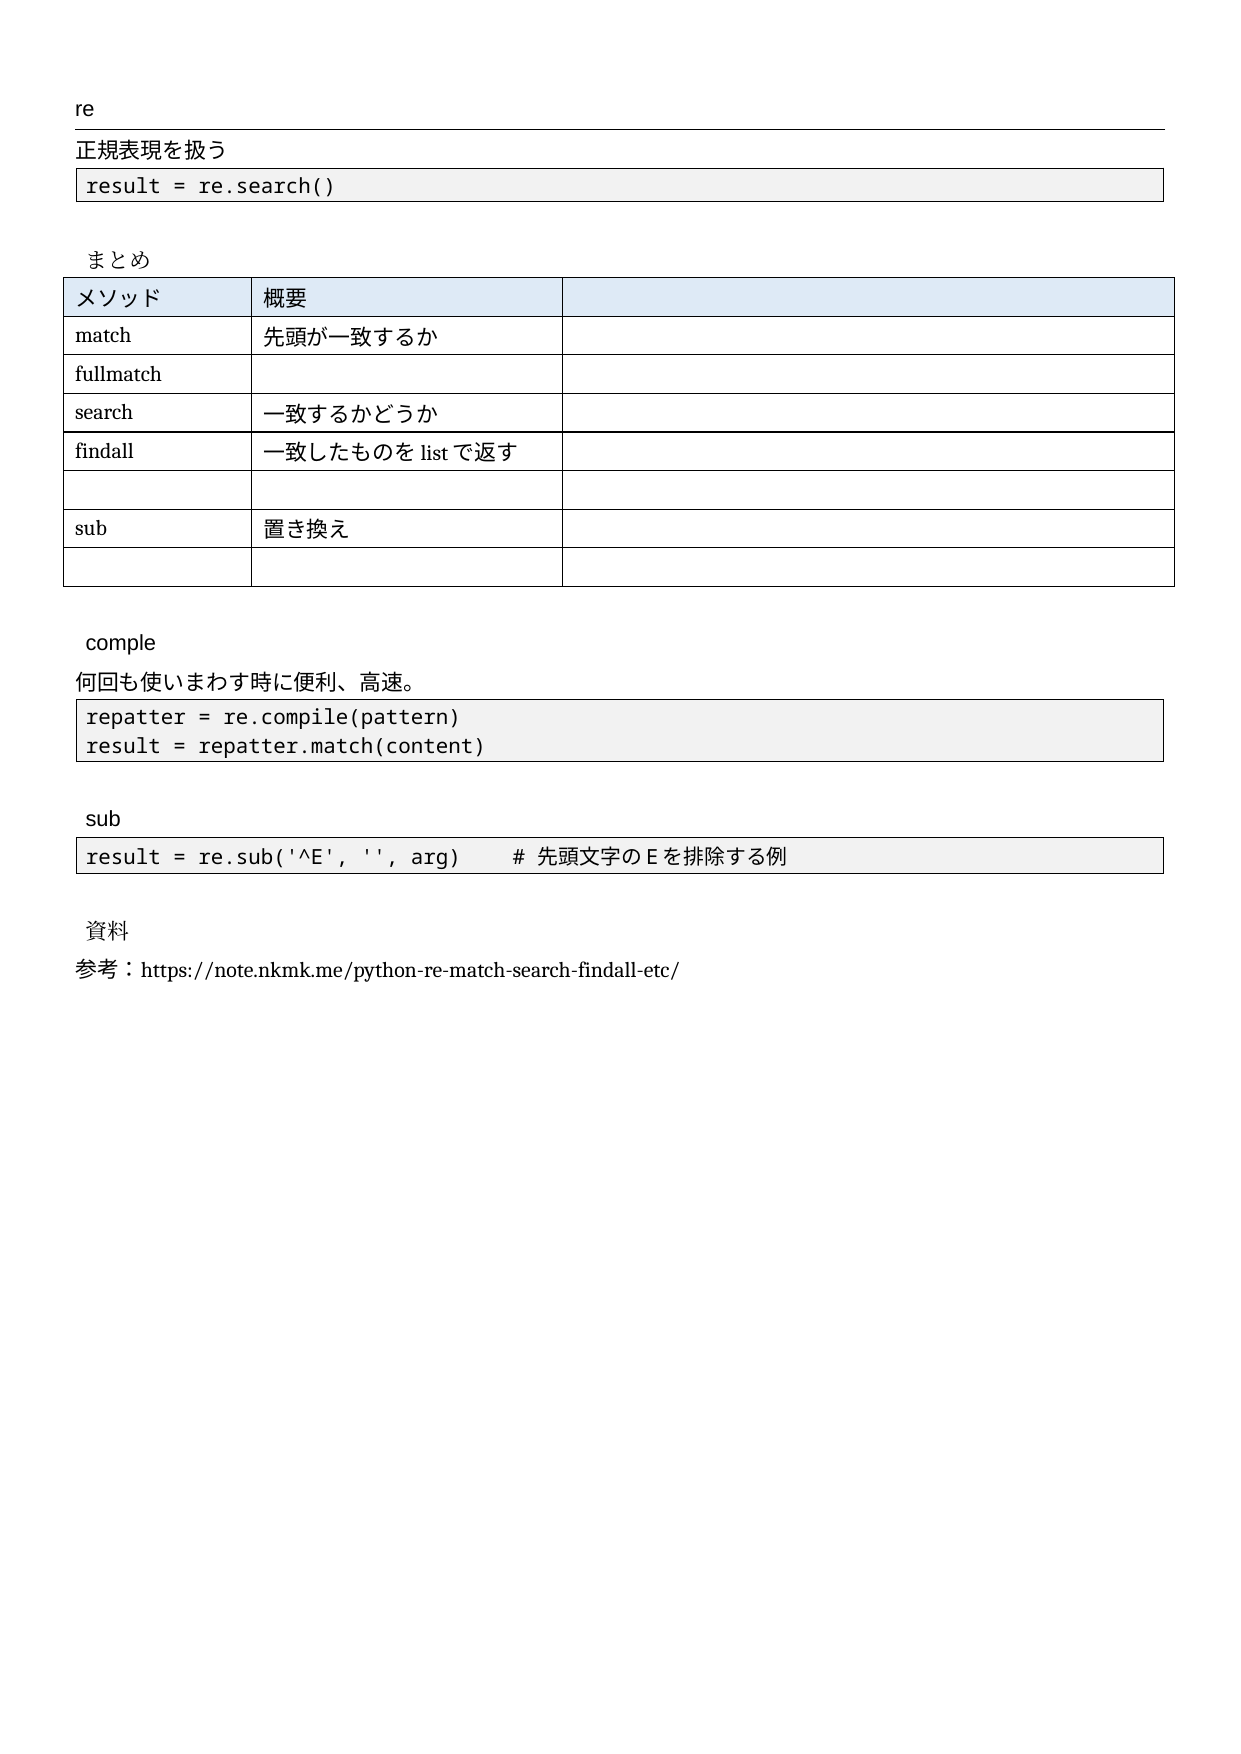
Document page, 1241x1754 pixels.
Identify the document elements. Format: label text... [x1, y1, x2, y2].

text result = re.sub('^E', '', arg) # 先頭文字のEを排除する例 [77, 838, 1163, 873]
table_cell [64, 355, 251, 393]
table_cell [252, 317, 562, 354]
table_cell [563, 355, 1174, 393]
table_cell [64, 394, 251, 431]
subtitle sub [85, 800, 1155, 837]
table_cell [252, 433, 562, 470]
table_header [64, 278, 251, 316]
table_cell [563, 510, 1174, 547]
subtitle re [75, 89, 1165, 129]
subtitle 資料 [85, 911, 1155, 949]
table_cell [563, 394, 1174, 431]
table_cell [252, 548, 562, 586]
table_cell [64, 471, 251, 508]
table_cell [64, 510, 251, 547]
text result = repatter.match(content) [77, 728, 1163, 761]
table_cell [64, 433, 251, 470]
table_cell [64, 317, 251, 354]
text 何回も使いまわす時に便利、高速。 [75, 662, 1165, 699]
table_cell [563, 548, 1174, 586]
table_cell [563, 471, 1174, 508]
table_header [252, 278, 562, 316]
subtitle comple [85, 624, 1155, 662]
text result = re.search() [77, 169, 1163, 201]
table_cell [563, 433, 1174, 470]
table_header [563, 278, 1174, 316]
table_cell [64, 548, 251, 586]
text 参考：https://note.nkmk.me/python-re-match-search-findall-etc/ [75, 949, 1165, 986]
text repatter = re.compile(pattern) [77, 700, 1163, 728]
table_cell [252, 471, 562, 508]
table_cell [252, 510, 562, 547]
text 正規表現を扱う [75, 130, 1165, 168]
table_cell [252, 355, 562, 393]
subtitle まとめ [85, 240, 1155, 277]
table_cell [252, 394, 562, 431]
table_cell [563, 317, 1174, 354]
